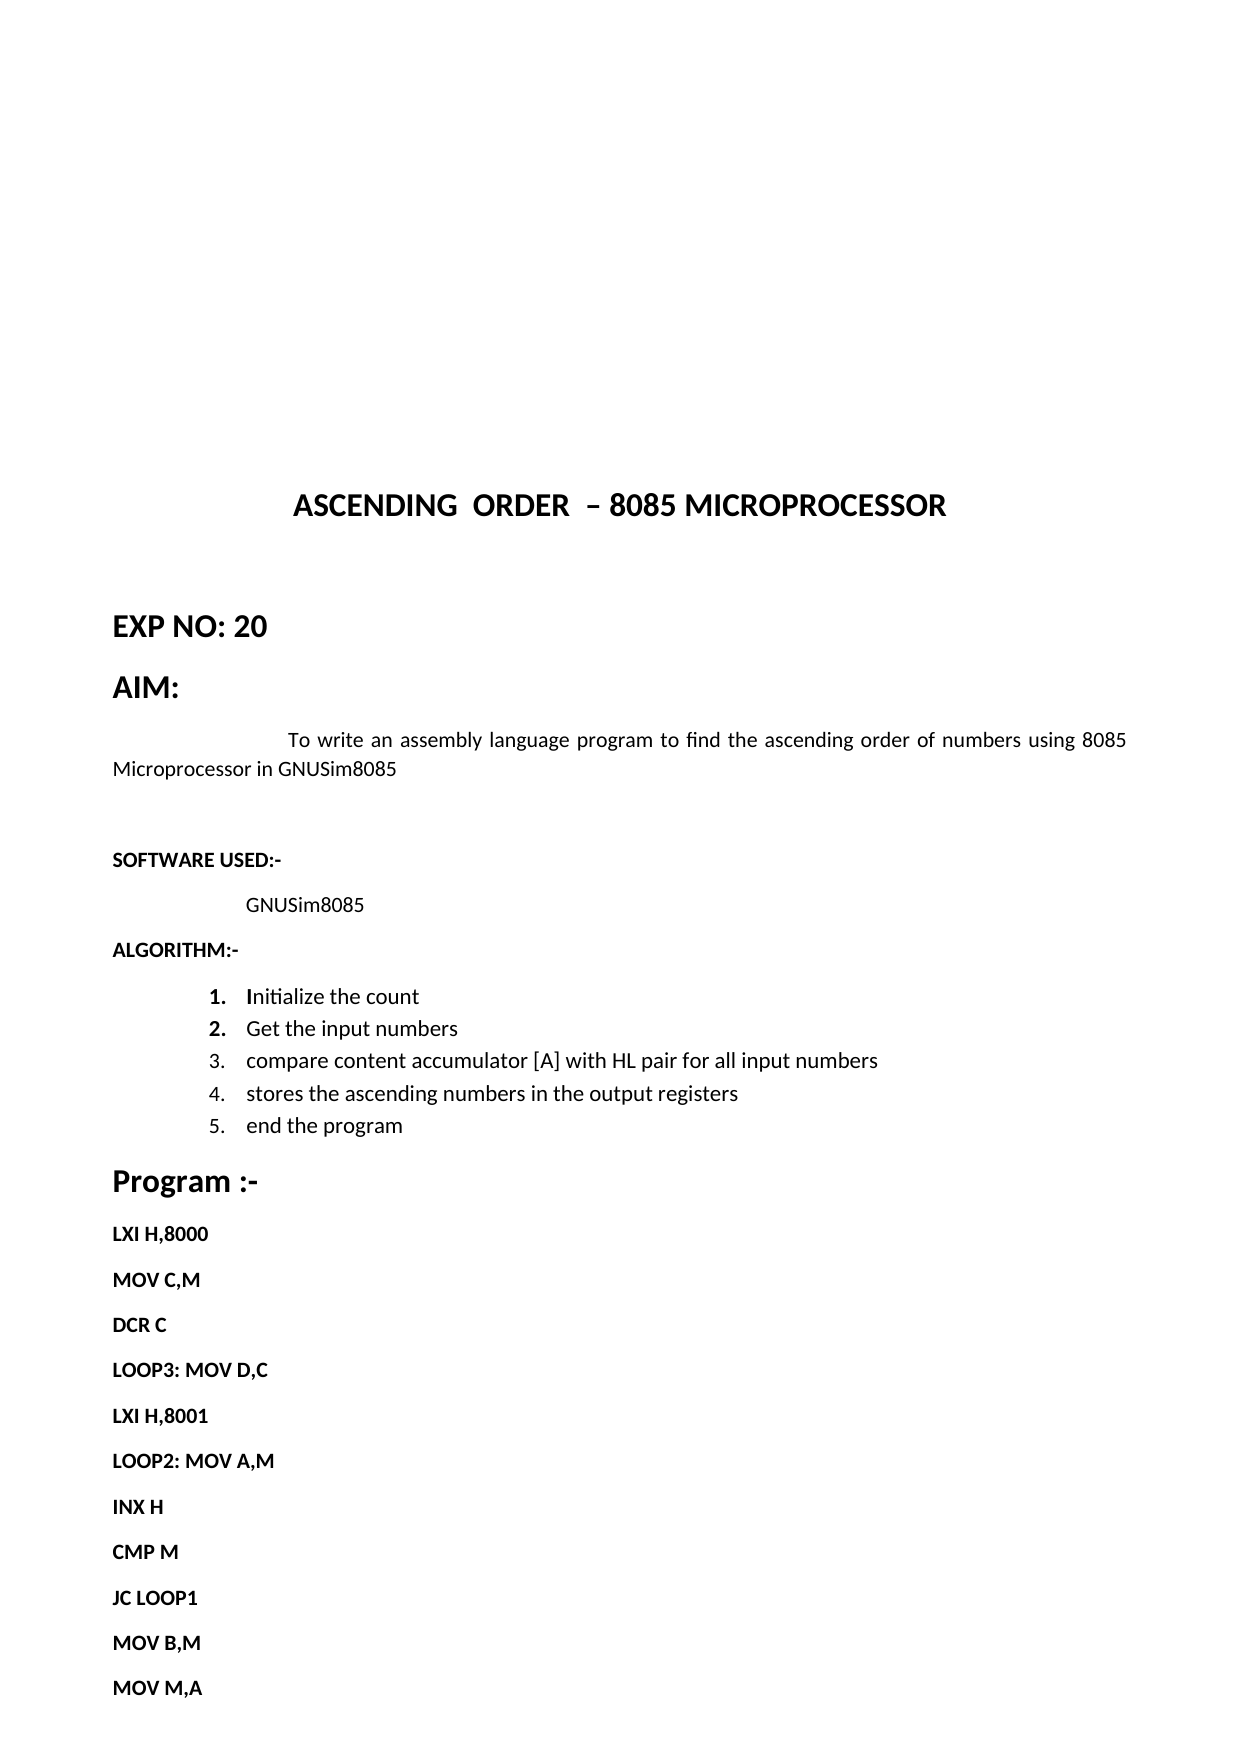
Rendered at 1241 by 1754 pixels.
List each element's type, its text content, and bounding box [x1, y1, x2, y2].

text LXI H,8000 [112, 1220, 1128, 1247]
text INX H [112, 1493, 1128, 1519]
text CMP M [112, 1538, 1128, 1565]
text LOOP2: MOV A,M [112, 1447, 1128, 1474]
list Initialize the count [209, 982, 1128, 1010]
list Get the input numbers [209, 1014, 1128, 1042]
text ALGORITHM:- [112, 937, 1128, 963]
text To write an assembly language program to find the ascending order of numbers using 8085 Microprocessor in GNUSim8085 [112, 726, 1128, 782]
text AIM: [112, 666, 1128, 706]
text GNUSim8085 [112, 891, 1128, 918]
text MOV C,M [112, 1266, 1128, 1292]
text EXP NO: 20 [112, 605, 1128, 646]
text Program :- [112, 1160, 1128, 1200]
text MOV B,M [112, 1629, 1128, 1656]
text DCR C [112, 1311, 1128, 1338]
text JC LOOP1 [112, 1584, 1128, 1610]
list compare content accumulator [A] with HL pair for all input numbers [209, 1046, 1128, 1074]
text SOFTWARE USED:- [112, 846, 1128, 872]
text ASCENDING ORDER – 8085 MICROPROCESSOR [112, 484, 1128, 524]
text LXI H,8001 [112, 1402, 1128, 1429]
list end the program [209, 1111, 1128, 1139]
text LOOP3: MOV D,C [112, 1357, 1128, 1383]
list stores the ascending numbers in the output registers [209, 1079, 1128, 1107]
text MOV M,A [112, 1674, 1128, 1701]
